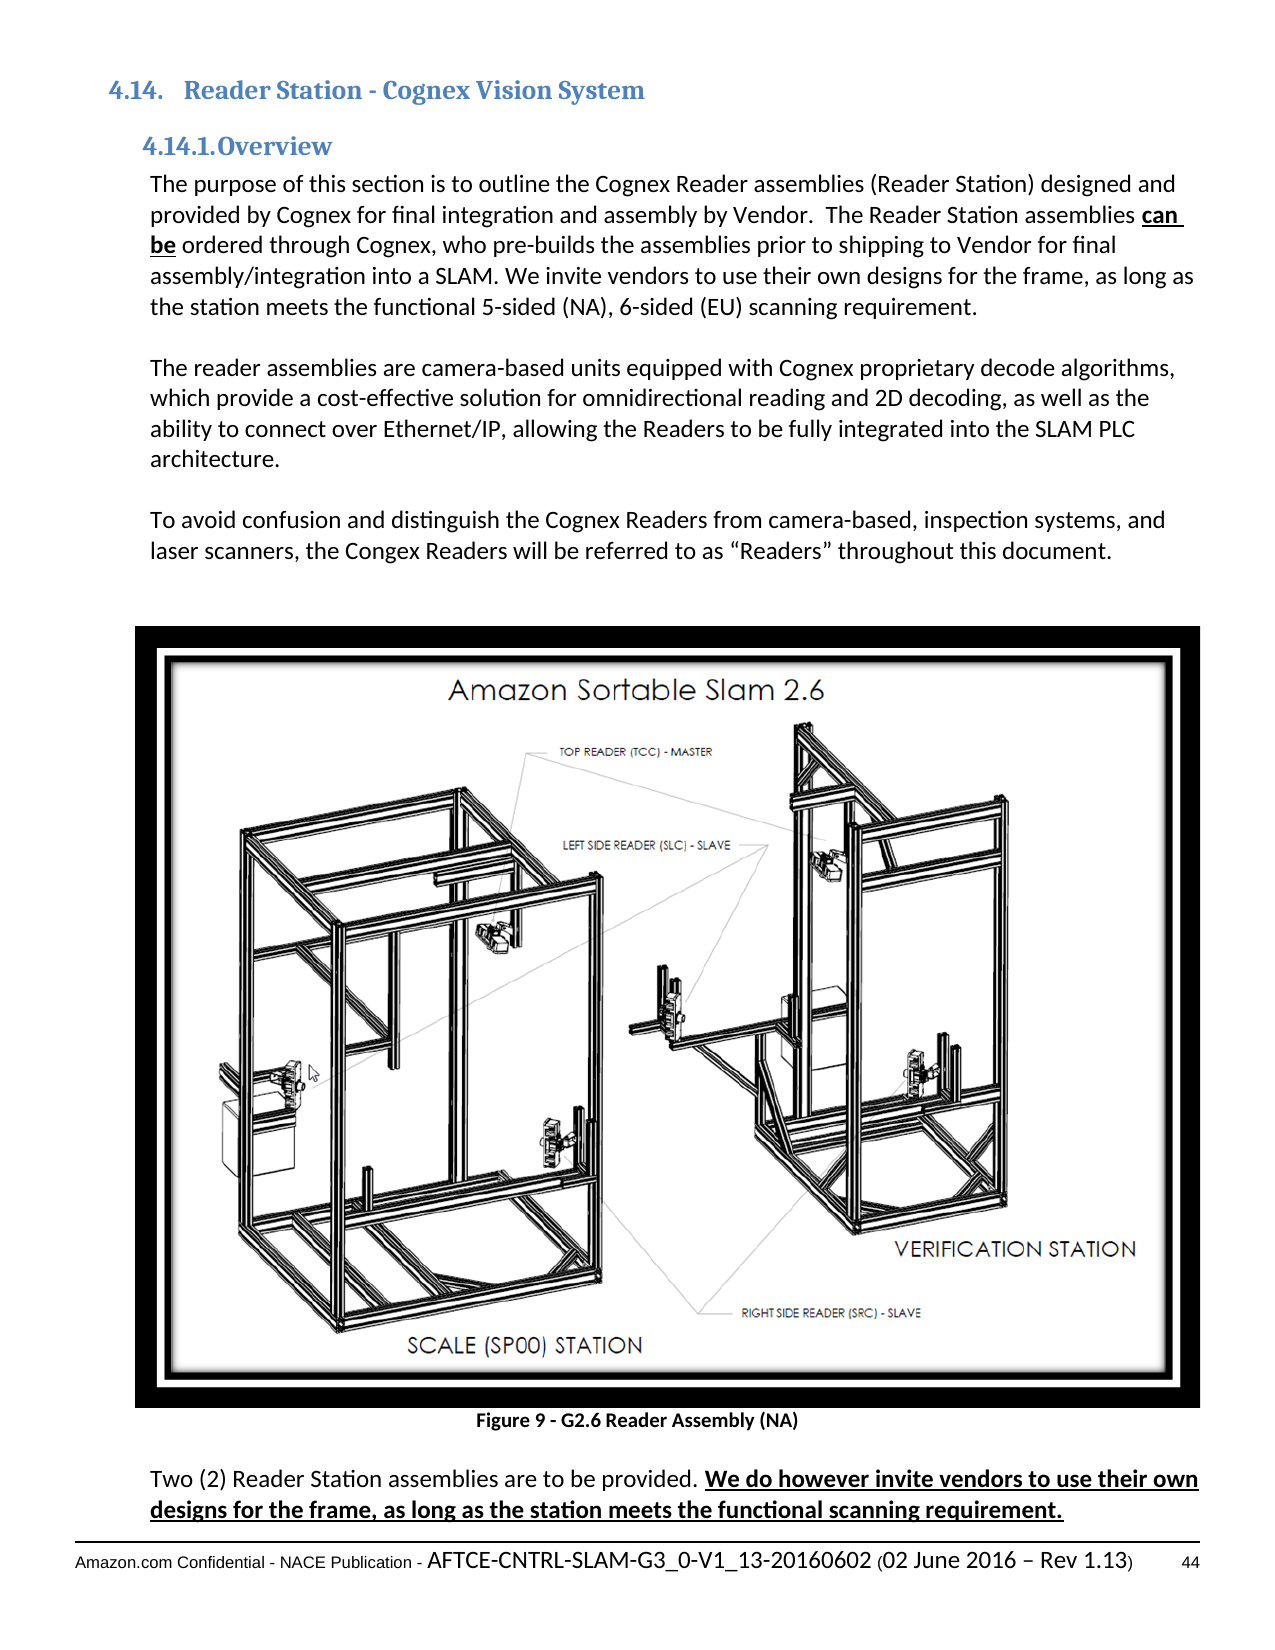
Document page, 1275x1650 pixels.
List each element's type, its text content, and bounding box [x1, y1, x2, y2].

text The reader assemblies are camera-based units equipped with Cognex proprietary decode algorithms, which provide a cost-effective solution for omnidirectional reading and 2D decoding, as well as the ability to connect over Ethernet/IP, allowing the Readers to be fully integrated into the SLAM PLC architecture. [150, 352, 1200, 474]
subtitle Overview [142, 131, 1200, 162]
text Figure 9 - G2.6 Reader Assembly (NA) [75, 1407, 1200, 1433]
text To avoid confusion and distinguish the Cognex Readers from camera-based, inspection systems, and laser scanners, the Congex Readers will be referred to as “Readers” throughout this document. [150, 504, 1200, 565]
subtitle Reader Station - Cognex Vision System [109, 75, 1200, 106]
text The purpose of this section is to outline the Cognex Reader assemblies (Reader Station) designed and provided by Cognex for final integration and assembly by Vendor. The Reader Station assemblies can be ordered through Cognex, who pre-builds the assemblies prior to shipping to Vendor for final assembly/integration into a SLAM. We invite vendors to use their own designs for the frame, as long as the station meets the functional 5-sided (NA), 6-sided (EU) scanning requirement. [150, 168, 1200, 321]
text Two (2) Reader Station assemblies are to be provided. We do however invite vendors to use their own designs for the frame, as long as the station meets the functional scanning requirement. [150, 1463, 1200, 1524]
picture [135, 626, 1200, 1408]
